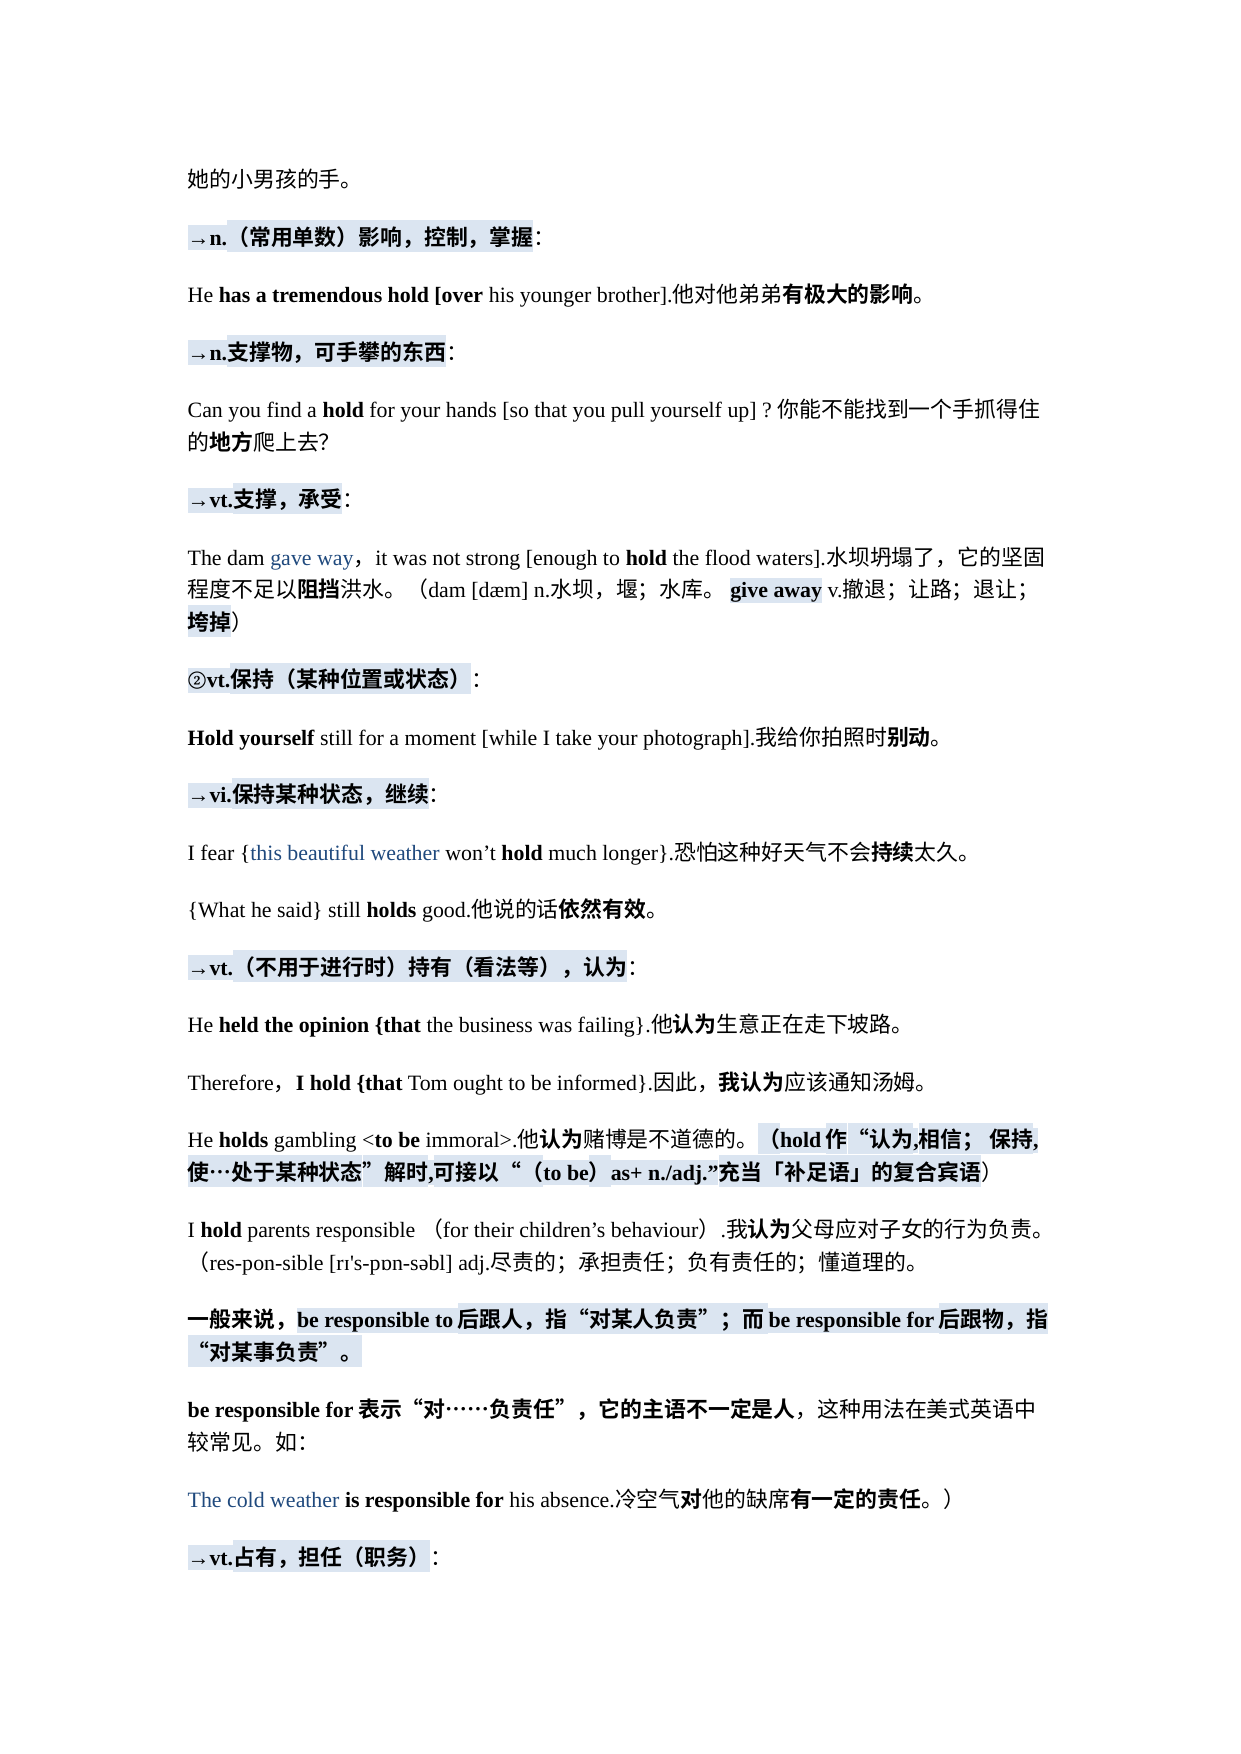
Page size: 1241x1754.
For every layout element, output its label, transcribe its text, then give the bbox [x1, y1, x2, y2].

text be responsible for表示“对……负责任”，它的主语不一定是人，这种用法在美式英语中较常见。如： [187, 1392, 1053, 1457]
text ②vt.保持（某种位置或状态）： [187, 662, 1053, 694]
text →n.支撑物，可手攀的东西： [187, 334, 1053, 367]
text →vt.（不用于进行时）持有（看法等），认为： [187, 949, 1053, 982]
text 一般来说，be responsible to后跟人，指“对某人负责”；而be responsible for后跟物，指“对某事负责”。 [187, 1302, 1053, 1367]
text →n.（常用单数）影响，控制，掌握： [187, 219, 1053, 252]
text →vt.支撑，承受： [187, 482, 1053, 514]
text Therefore，I hold {that Tom ought to be informed}.因此，我认为应该通知汤姆。 [187, 1064, 1053, 1097]
text He holds gambling <to be immoral>.他认为赌博是不道德的。（hold作“认为,相信； 保持,使…处于某种状态”解时,可接以“（to be）as+ n./adj.”充当「补足语」的复合宾语） [187, 1122, 1053, 1187]
text {What he said} still holds good.他说的话依然有效。 [187, 892, 1053, 924]
text →vt.占有，担任（职务）： [187, 1539, 1053, 1572]
text I fear {this beautiful weather won’t hold much longer}.恐怕这种好天气不会持续太久。 [187, 834, 1053, 867]
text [187, 162, 1053, 194]
text The dam gave way，it was not strong [enough to hold the flood waters].水坝坍塌了，它的坚固程度不足以阻挡洪水。（dam [dæm] n.水坝，堰；水库。 give away v.撤退；让路；退让；垮掉） [187, 539, 1053, 637]
text Hold yourself still for a moment [while I take your photograph].我给你拍照时别动。 [187, 719, 1053, 752]
text He held the opinion {that the business was failing}.他认为生意正在走下坡路。 [187, 1007, 1053, 1039]
text He has a tremendous hold [over his younger brother].他对他弟弟有极大的影响。 [187, 277, 1053, 309]
text →vi.保持某种状态，继续： [187, 777, 1053, 809]
text The cold weather is responsible for his absence.冷空气对他的缺席有一定的责任。） [187, 1482, 1053, 1514]
text I hold parents responsible （for their children’s behaviour）.我认为父母应对子女的行为负责。（res-pon-sible [rɪ's-pɒn-səbl] adj.尽责的；承担责任；负有责任的；懂道理的。 [187, 1212, 1053, 1277]
text Can you find a hold for your hands [so that you pull yourself up] ? 你能不能找到一个手抓得住的地方爬上去？ [187, 392, 1053, 457]
